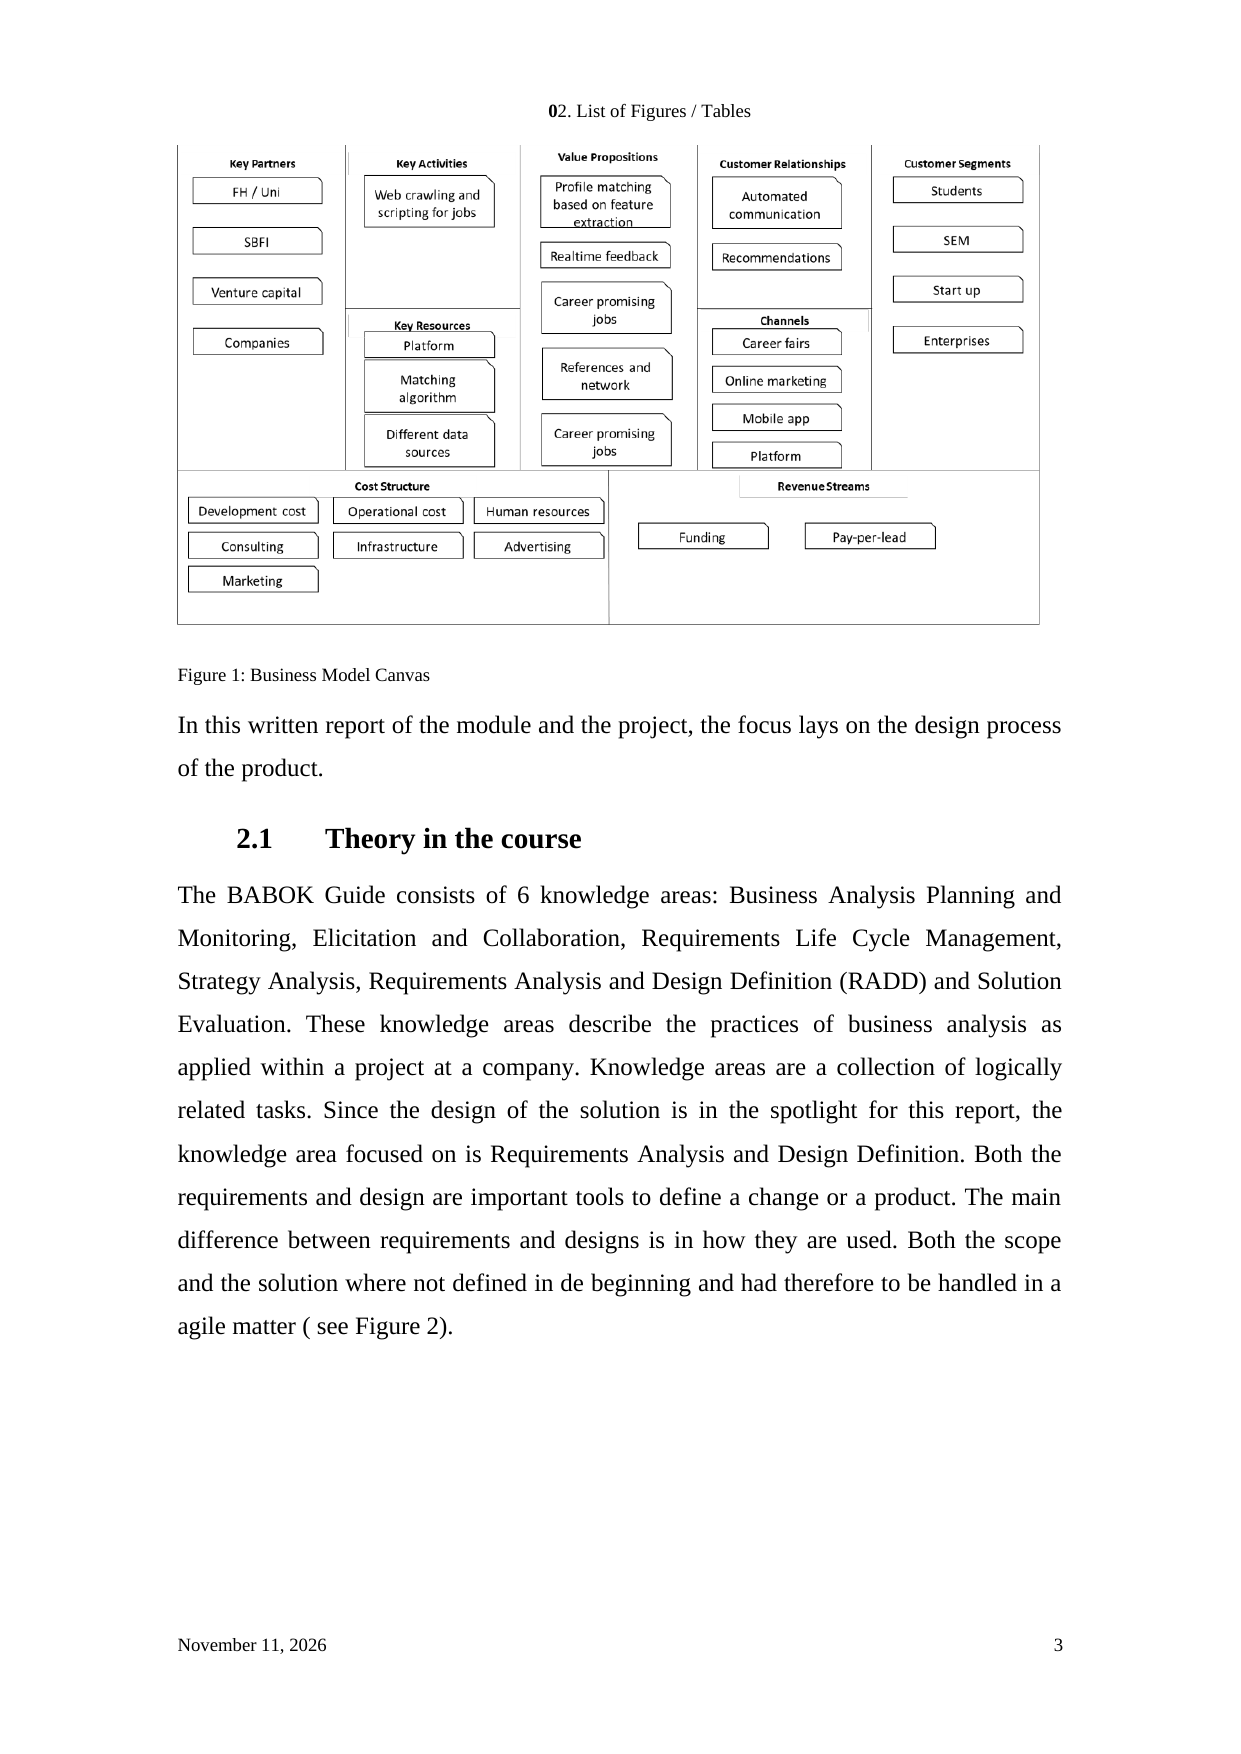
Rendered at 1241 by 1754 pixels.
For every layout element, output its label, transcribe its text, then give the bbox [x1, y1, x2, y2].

text In this written report of the module and the project, the focus lays on the design process of the product. [177, 710, 1063, 782]
text Figure 1: Business Model Canvas [177, 664, 1063, 685]
text The BABOK Guide consists of 6 knowledge areas: Business Analysis Planning and Monitoring, Elicitation and Collaboration, Requirements Life Cycle Management, Strategy Analysis, Requirements Analysis and Design Definition (RADD) and Solution Evaluation. These knowledge areas describe the practices of business analysis as applied within a project at a company. Knowledge areas are a collection of logically related tasks. Since the design of the solution is in the spotlight for this report, the knowledge area focused on is Requirements Analysis and Design Definition. Both the requirements and design are important tools to define a change or a product. The main difference between requirements and designs is in how they are used. Both the scope and the solution where not defined in de beginning and had therefore to be handled in a agile matter ( see Figure 2). [177, 880, 1063, 1340]
subtitle Theory in the course [236, 821, 1063, 855]
picture [177, 145, 1040, 625]
